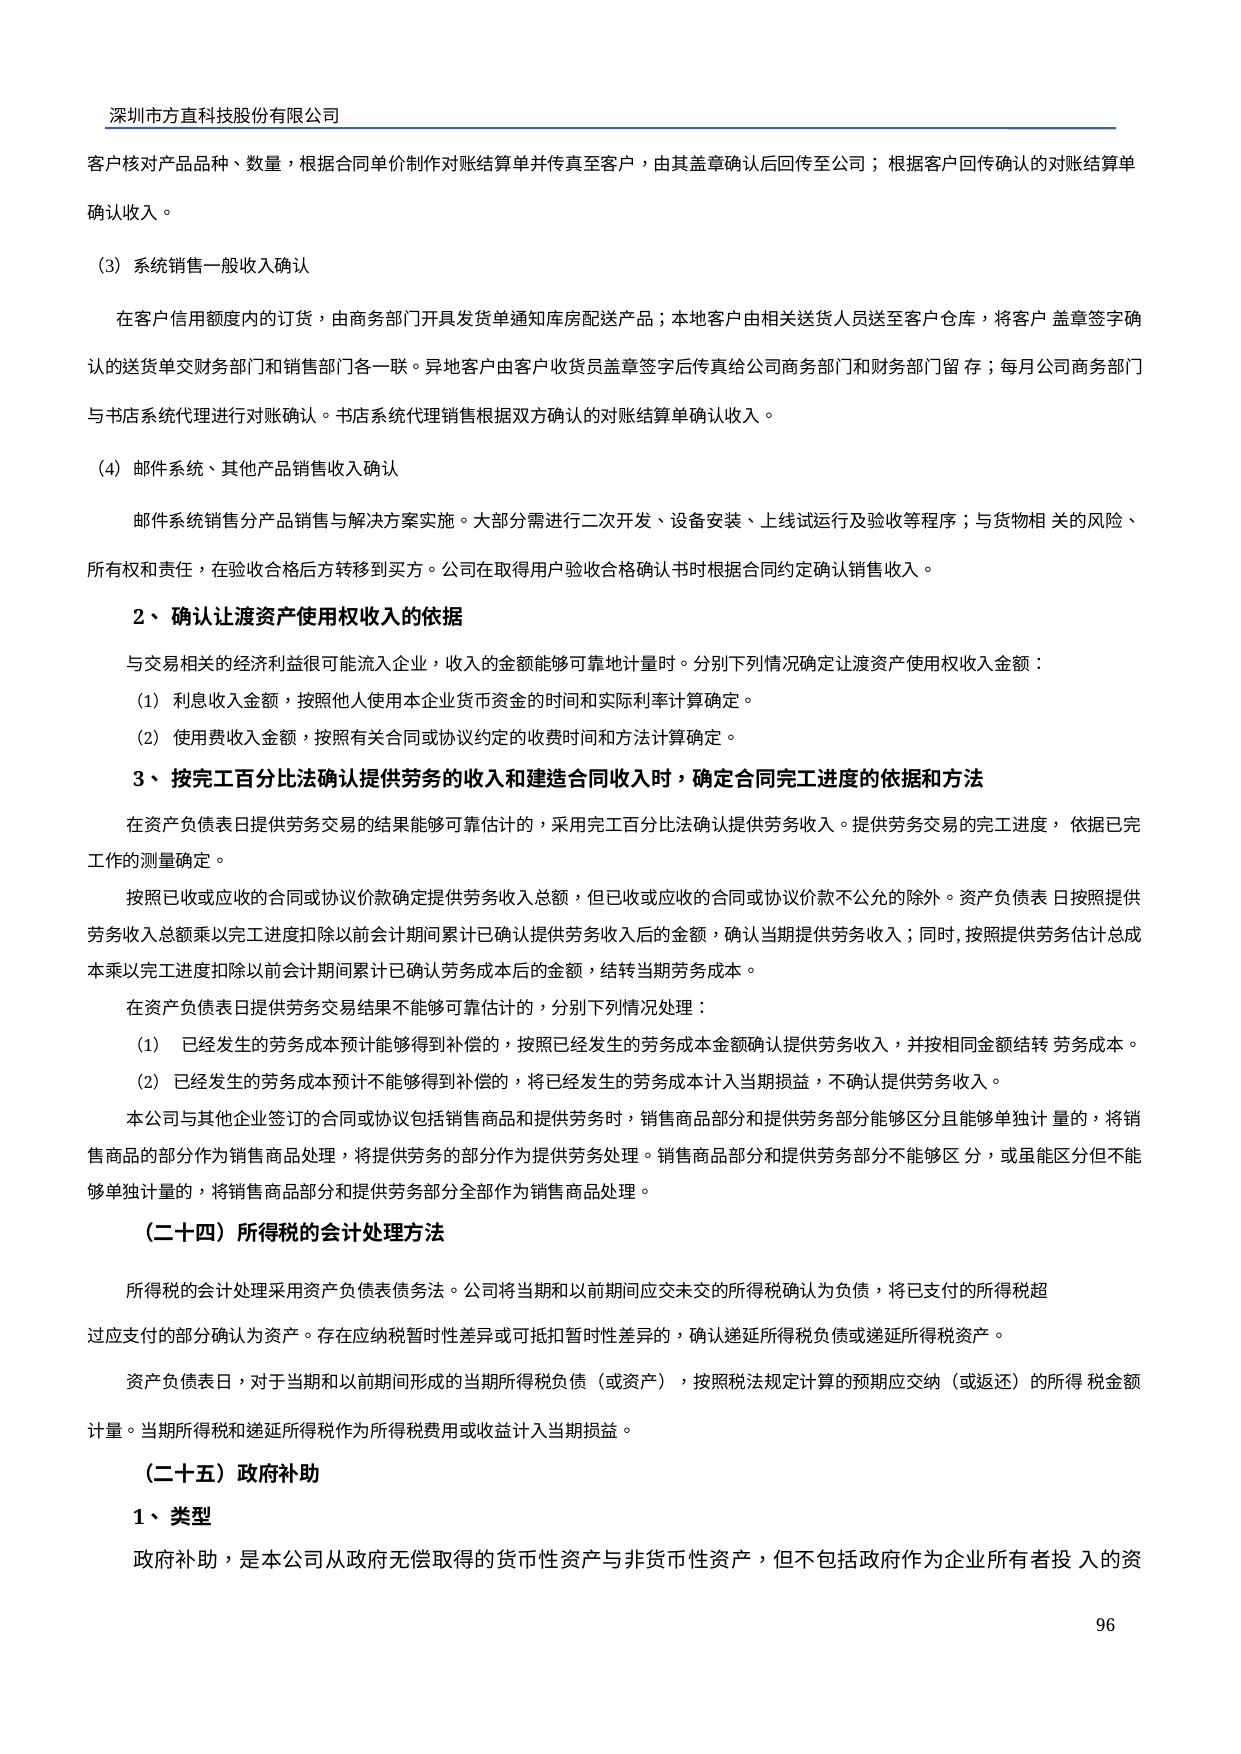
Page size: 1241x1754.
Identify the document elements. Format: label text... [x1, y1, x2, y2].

text 在资产负债表日提供劳务交易的结果能够可靠估计的，采用完工百分比法确认提供劳务收入。提供劳务交易的完工进度， 依据已完工作的测量确定。 [87, 803, 1143, 875]
text （4） 邮件系统、其他产品销售收入确认 [87, 436, 1143, 485]
text （二十四）所得税的会计处理方法 [87, 1206, 1143, 1249]
text 过应支付的部分确认为资产。存在应纳税暂时性差异或可抵扣暂时性差异的，确认递延所得税负债或递延所得税资产。 [87, 1313, 1143, 1349]
text 在资产负债表日提供劳务交易结果不能够可靠估计的，分别下列情况处理： [87, 985, 1143, 1022]
text （1） 利息收入金额，按照他人使用本企业货币资金的时间和实际利率计算确定。 [87, 678, 1143, 715]
text 所得税的会计处理采用资产负债表债务法。公司将当期和以前期间应交未交的所得税确认为负债，将已支付的所得税超 [87, 1268, 1143, 1304]
text （3） 系统销售一般收入确认 [87, 233, 1143, 282]
text 2、 确认让渡资产使用权收入的依据 [87, 590, 1143, 633]
text 3、 按完工百分比法确认提供劳务的收入和建造合同收入时，确定合同完工进度的依据和方法 [87, 752, 1143, 794]
text 在客户信用额度内的订货，由商务部门开具发货单通知库房配送产品；本地客户由相关送货人员送至客户仓库，将客户 盖章签字确认的送货单交财务部门和销售部门各一联。异地客户由客户收货员盖章签字后传真给公司商务部门和财务部门留 存；每月公司商务部门与书店系统代理进行对账确认。书店系统代理销售根据双方确认的对账结算单确认收入。 [87, 286, 1143, 432]
text 与交易相关的经济利益很可能流入企业，收入的金额能够可靠地计量时。分别下列情况确定让渡资产使用权收入金额： [87, 641, 1143, 678]
text （2） 已经发生的劳务成本预计不能够得到补偿的，将已经发生的劳务成本计入当期损益，不确认提供劳务收入。 [87, 1059, 1143, 1096]
text （2） 使用费收入金额，按照有关合同或协议约定的收费时间和方法计算确定。 [87, 715, 1143, 752]
text 邮件系统销售分产品销售与解决方案实施。大部分需进行二次开发、设备安装、上线试运行及验收等程序；与货物相 关的风险、所有权和责任，在验收合格后方转移到买方。公司在取得用户验收合格确认书时根据合同约定确认销售收入。 [87, 489, 1143, 586]
text （1） 已经发生的劳务成本预计能够得到补偿的，按照已经发生的劳务成本金额确认提供劳务收入，并按相同金额结转 劳务成本。 [87, 1022, 1143, 1059]
text 资产负债表日，对于当期和以前期间形成的当期所得税负债（或资产），按照税法规定计算的预期应交纳（或返还）的所得 税金额计量。当期所得税和递延所得税作为所得税费用或收益计入当期损益。 [87, 1349, 1143, 1447]
text 1、 类型 [87, 1490, 1143, 1533]
text 按照已收或应收的合同或协议价款确定提供劳务收入总额，但已收或应收的合同或协议价款不公允的除外。资产负债表 日按照提供劳务收入总额乘以完工进度扣除以前会计期间累计已确认提供劳务收入后的金额，确认当期提供劳务收入；同时, 按照提供劳务估计总成本乘以完工进度扣除以前会计期间累计已确认劳务成本后的金额，结转当期劳务成本。 [87, 875, 1143, 985]
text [87, 1533, 1143, 1576]
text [87, 132, 1143, 229]
text 本公司与其他企业签订的合同或协议包括销售商品和提供劳务时，销售商品部分和提供劳务部分能够区分且能够单独计 量的，将销售商品的部分作为销售商品处理，将提供劳务的部分作为提供劳务处理。销售商品部分和提供劳务部分不能够区 分，或虽能区分但不能够单独计量的，将销售商品部分和提供劳务部分全部作为销售商品处理。 [87, 1096, 1143, 1206]
text （二十五）政府补助 [87, 1447, 1143, 1490]
